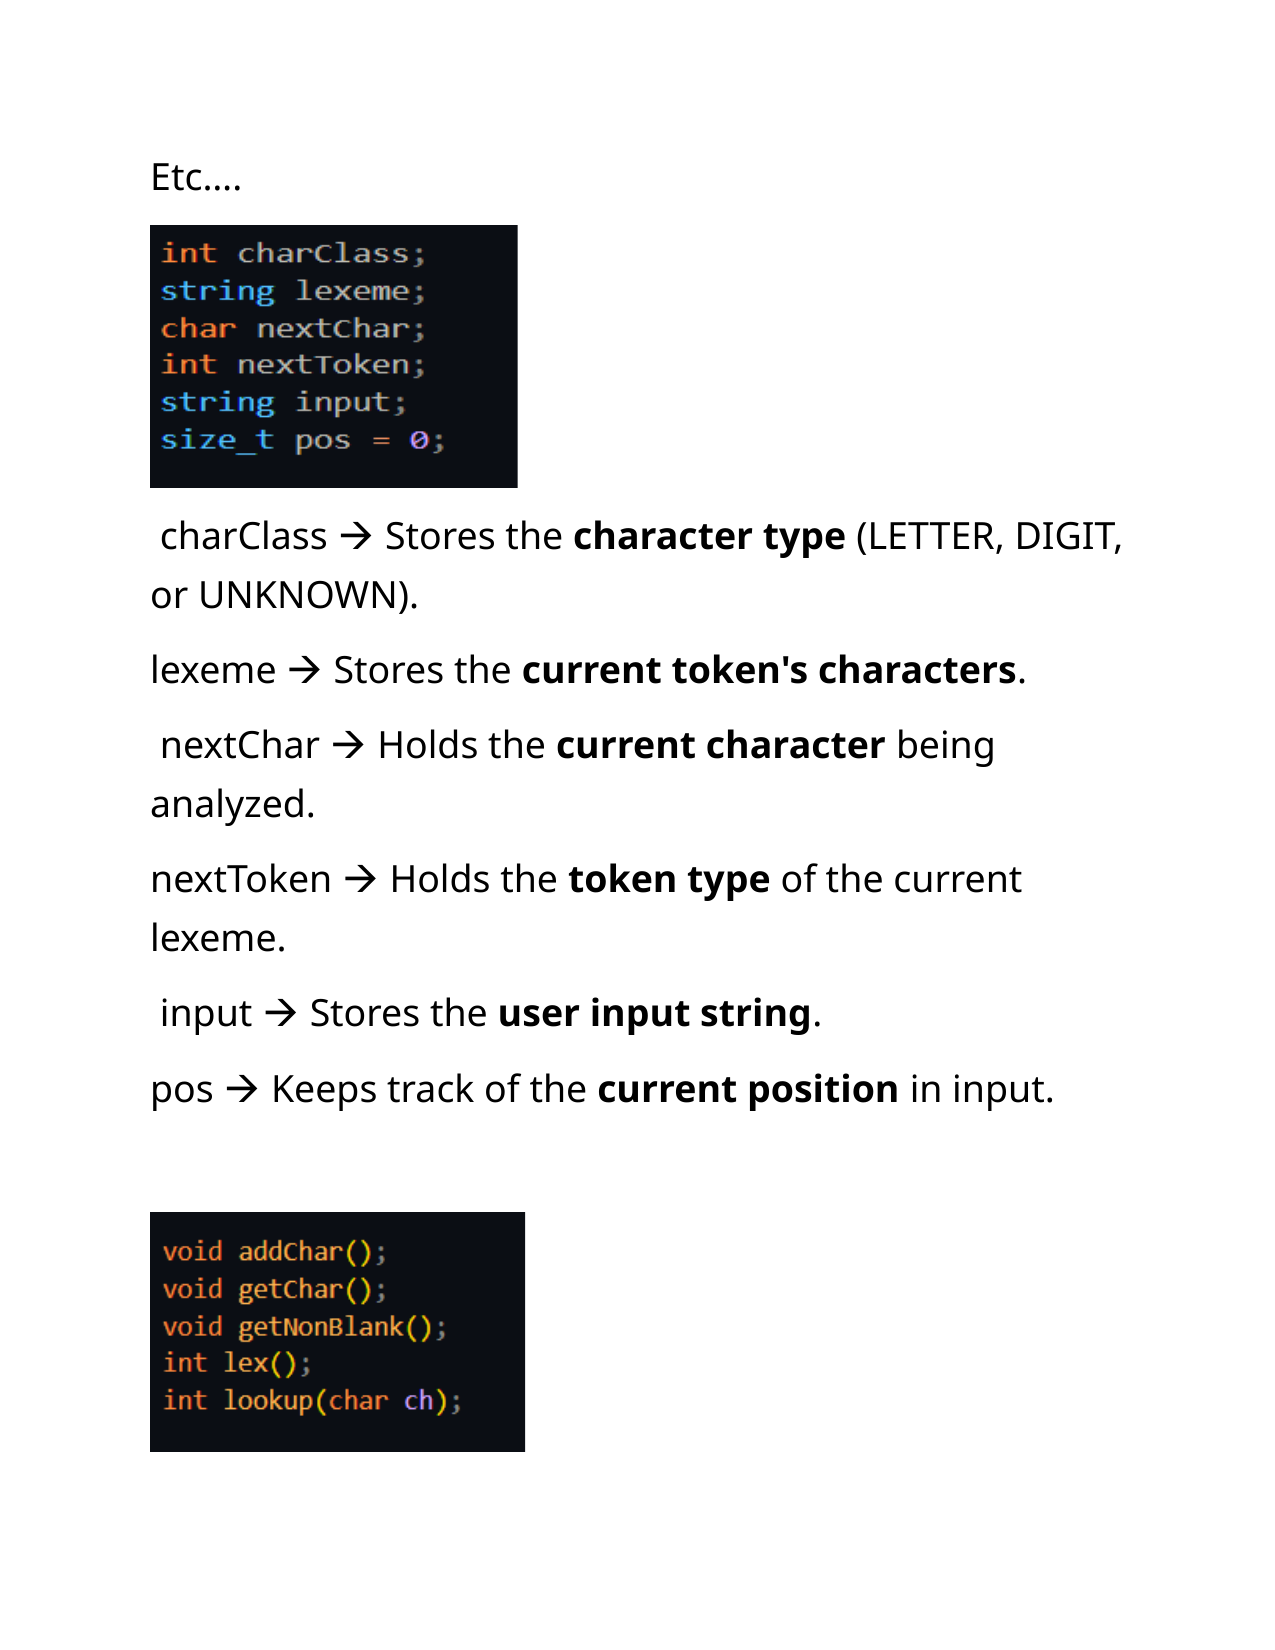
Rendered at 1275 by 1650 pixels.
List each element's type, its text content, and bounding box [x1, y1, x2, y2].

picture [150, 1212, 525, 1452]
picture [150, 225, 518, 488]
text nextToken Holds the token type of the current lexeme. [150, 853, 1125, 962]
text lexeme Stores the current token's characters. [150, 643, 1125, 694]
text nextChar Holds the current character being analyzed. [150, 719, 1125, 828]
text charClass Stores the character type (LETTER, DIGIT, or UNKNOWN). [150, 509, 1125, 619]
text input Stores the user input string. [150, 987, 1125, 1038]
text pos Keeps track of the current position in input. [150, 1062, 1125, 1113]
text Etc…. [150, 150, 1125, 201]
